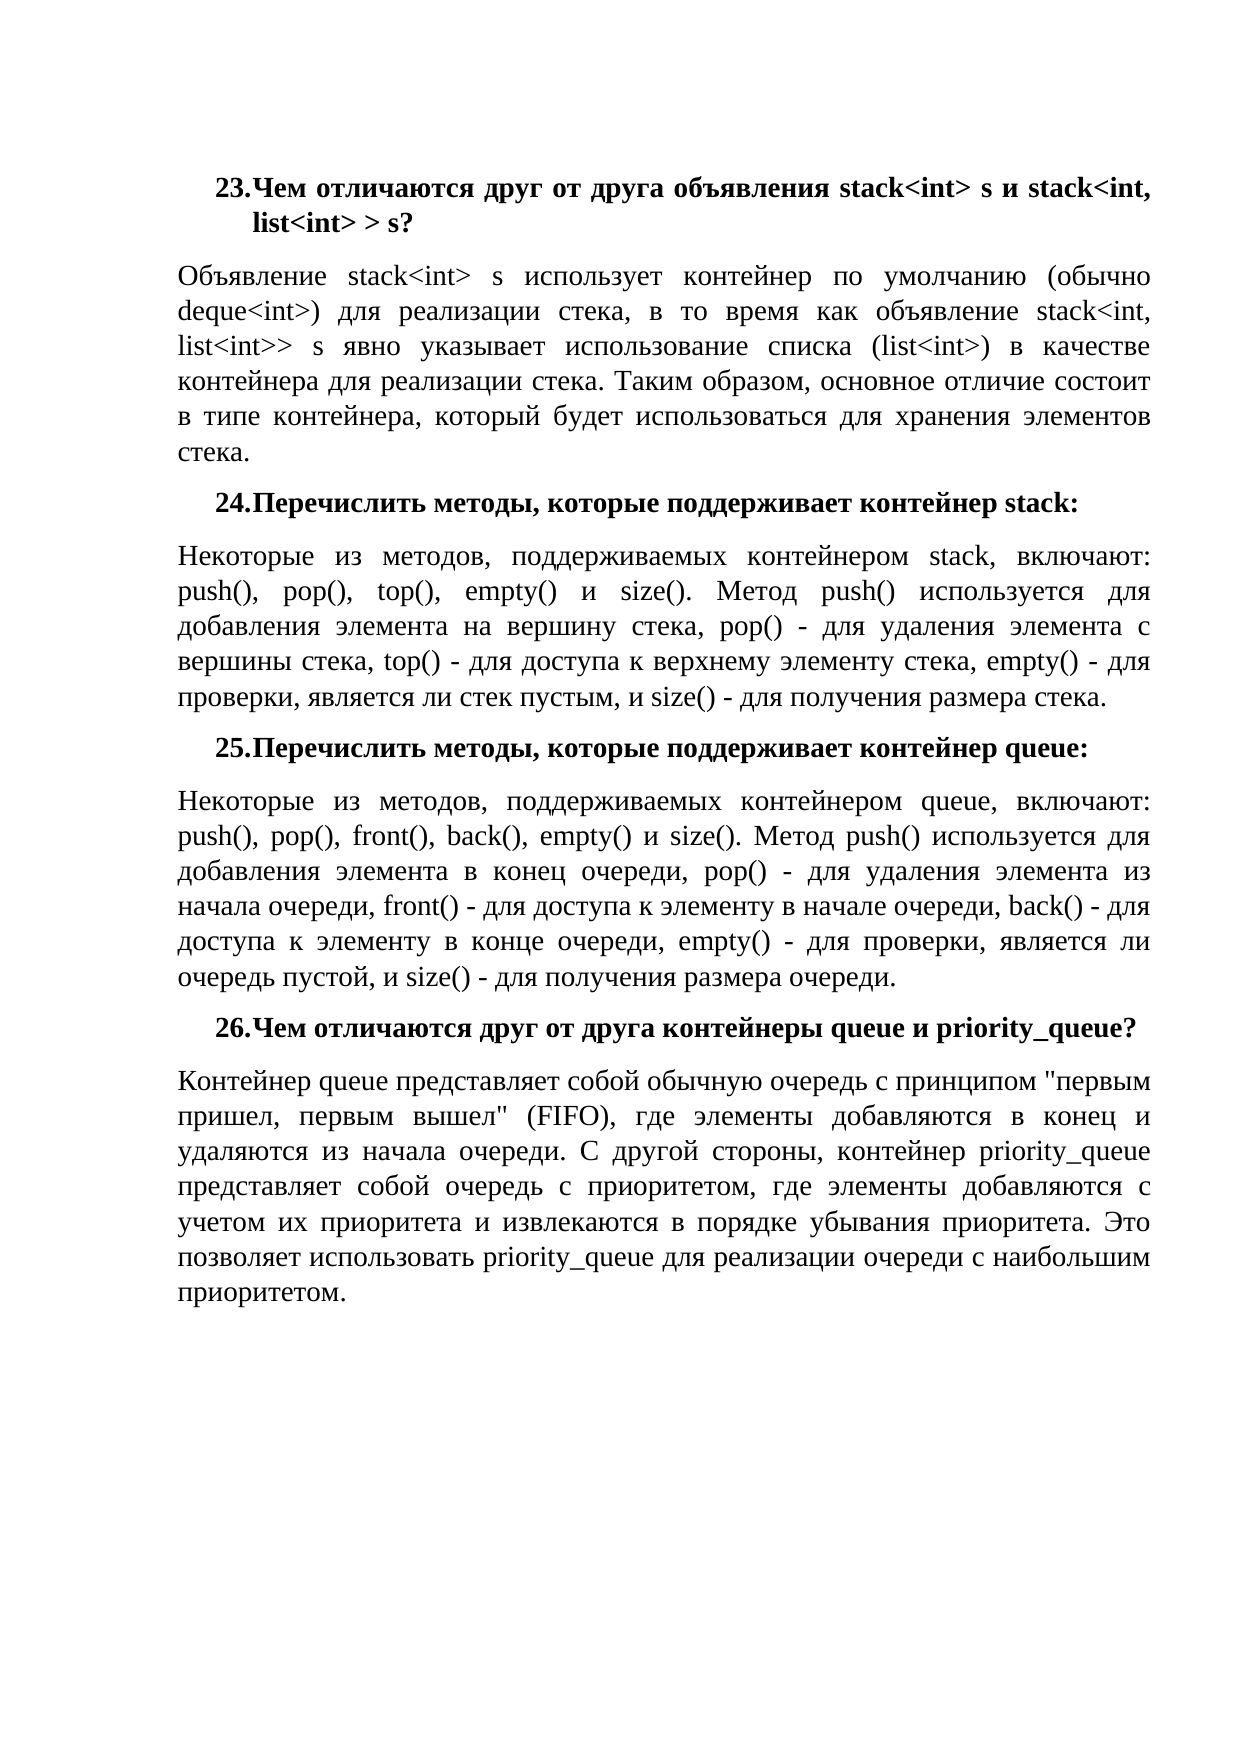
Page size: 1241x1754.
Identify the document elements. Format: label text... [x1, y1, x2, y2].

text Некоторые из методов, поддерживаемых контейнером stack, включают: push(), pop(), top(), empty() и size(). Метод push() используется для добавления элемента на вершину стека, pop() - для удаления элемента с вершины стека, top() - для доступа к верхнему элементу стека, empty() - для проверки, является ли стек пустым, и size() - для получения размера стека. [177, 538, 1152, 712]
list Чем отличаются друг от друга контейнеры queue и priority_queue? [215, 1011, 1152, 1044]
list Перечислить методы, которые поддерживает контейнер stack: [215, 486, 1152, 519]
text Некоторые из методов, поддерживаемых контейнером queue, включают: push(), pop(), front(), back(), empty() и size(). Метод push() используется для добавления элемента в конец очереди, pop() - для удаления элемента из начала очереди, front() - для доступа к элементу в начале очереди, back() - для доступа к элементу в конце очереди, empty() - для проверки, является ли очередь пустой, и size() - для получения размера очереди. [177, 783, 1152, 992]
text Объявление stack<int> s использует контейнер по умолчанию (обычно deque<int>) для реализации стека, в то время как объявление stack<int, list<int>> s явно указывает использование списка (list<int>) в качестве контейнера для реализации стека. Таким образом, основное отличие состоит в типе контейнера, который будет использоваться для хранения элементов стека. [177, 258, 1152, 467]
list Перечислить методы, которые поддерживает контейнер queue: [215, 731, 1152, 764]
text Контейнер queue представляет собой обычную очередь с принципом "первым пришел, первым вышел" (FIFO), где элементы добавляются в конец и удаляются из начала очереди. С другой стороны, контейнер priority_queue представляет собой очередь с приоритетом, где элементы добавляются с учетом их приоритета и извлекаются в порядке убывания приоритета. Это позволяет использовать priority_queue для реализации очереди с наибольшим приоритетом. [177, 1063, 1152, 1308]
list Чем отличаются друг от друга объявления stack<int> s и stack<int, list<int> > s? [215, 170, 1152, 239]
